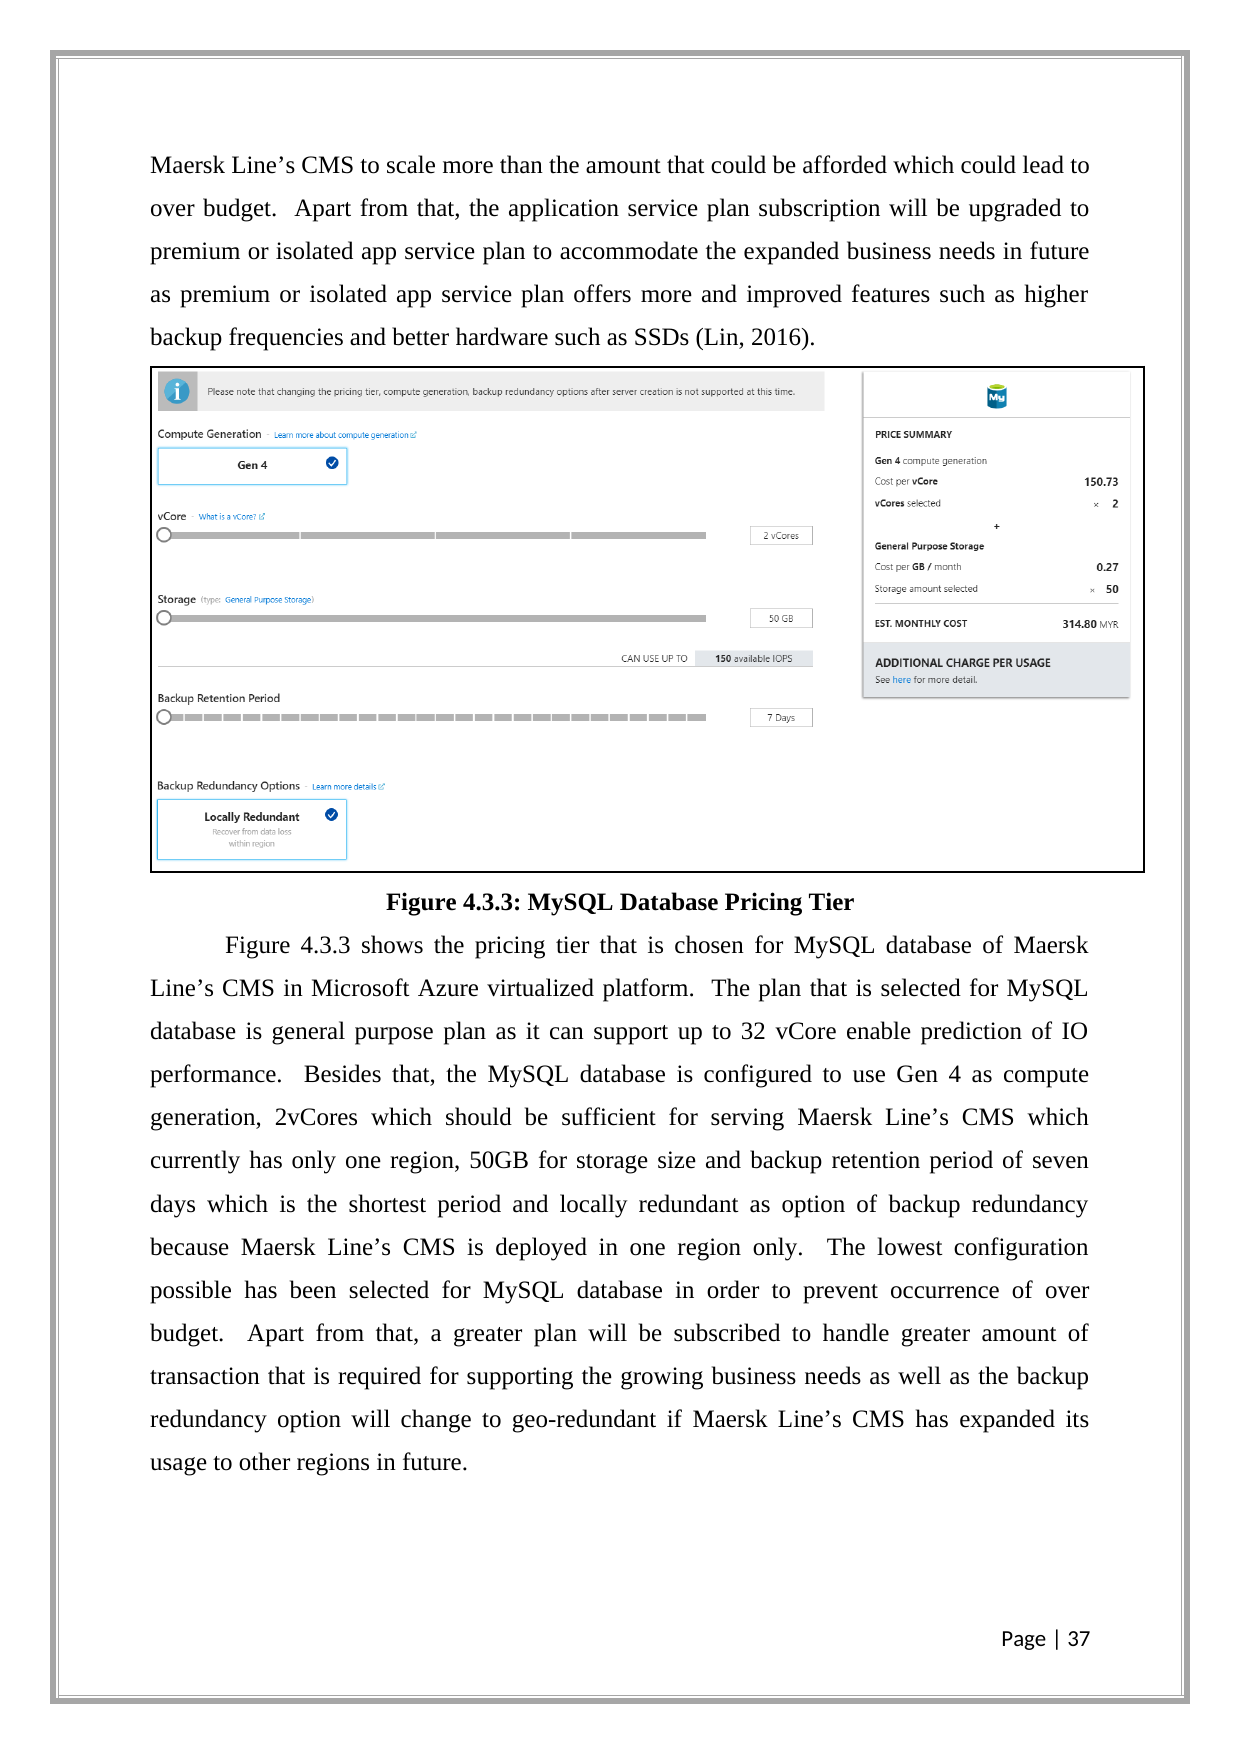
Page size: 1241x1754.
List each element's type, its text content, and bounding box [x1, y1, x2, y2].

picture [152, 368, 1143, 871]
text Figure 4.3.3: MySQL Database Pricing Tier [150, 887, 1090, 916]
text Figure 4.3.3 shows the pricing tier that is chosen for MySQL database of Maersk Line’s CMS in Microsoft Azure virtualized platform. The plan that is selected for MySQL database is general purpose plan as it can support up to 32 vCore enable prediction of IO performance. Besides that, the MySQL database is configured to use Gen 4 as compute generation, 2vCores which should be sufficient for serving Maersk Line’s CMS which currently has only one region, 50GB for storage size and backup retention period of seven days which is the shortest period and locally redundant as option of backup redundancy because Maersk Line’s CMS is deployed in one region only. The lowest configuration possible has been selected for MySQL database in order to prevent occurrence of over budget. Apart from that, a greater plan will be subscribed to handle greater amount of transaction that is required for supporting the growing business needs as well as the backup redundancy option will change to geo-redundant if Maersk Line’s CMS has expanded its usage to other regions in future. [150, 930, 1090, 1476]
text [150, 150, 1090, 351]
